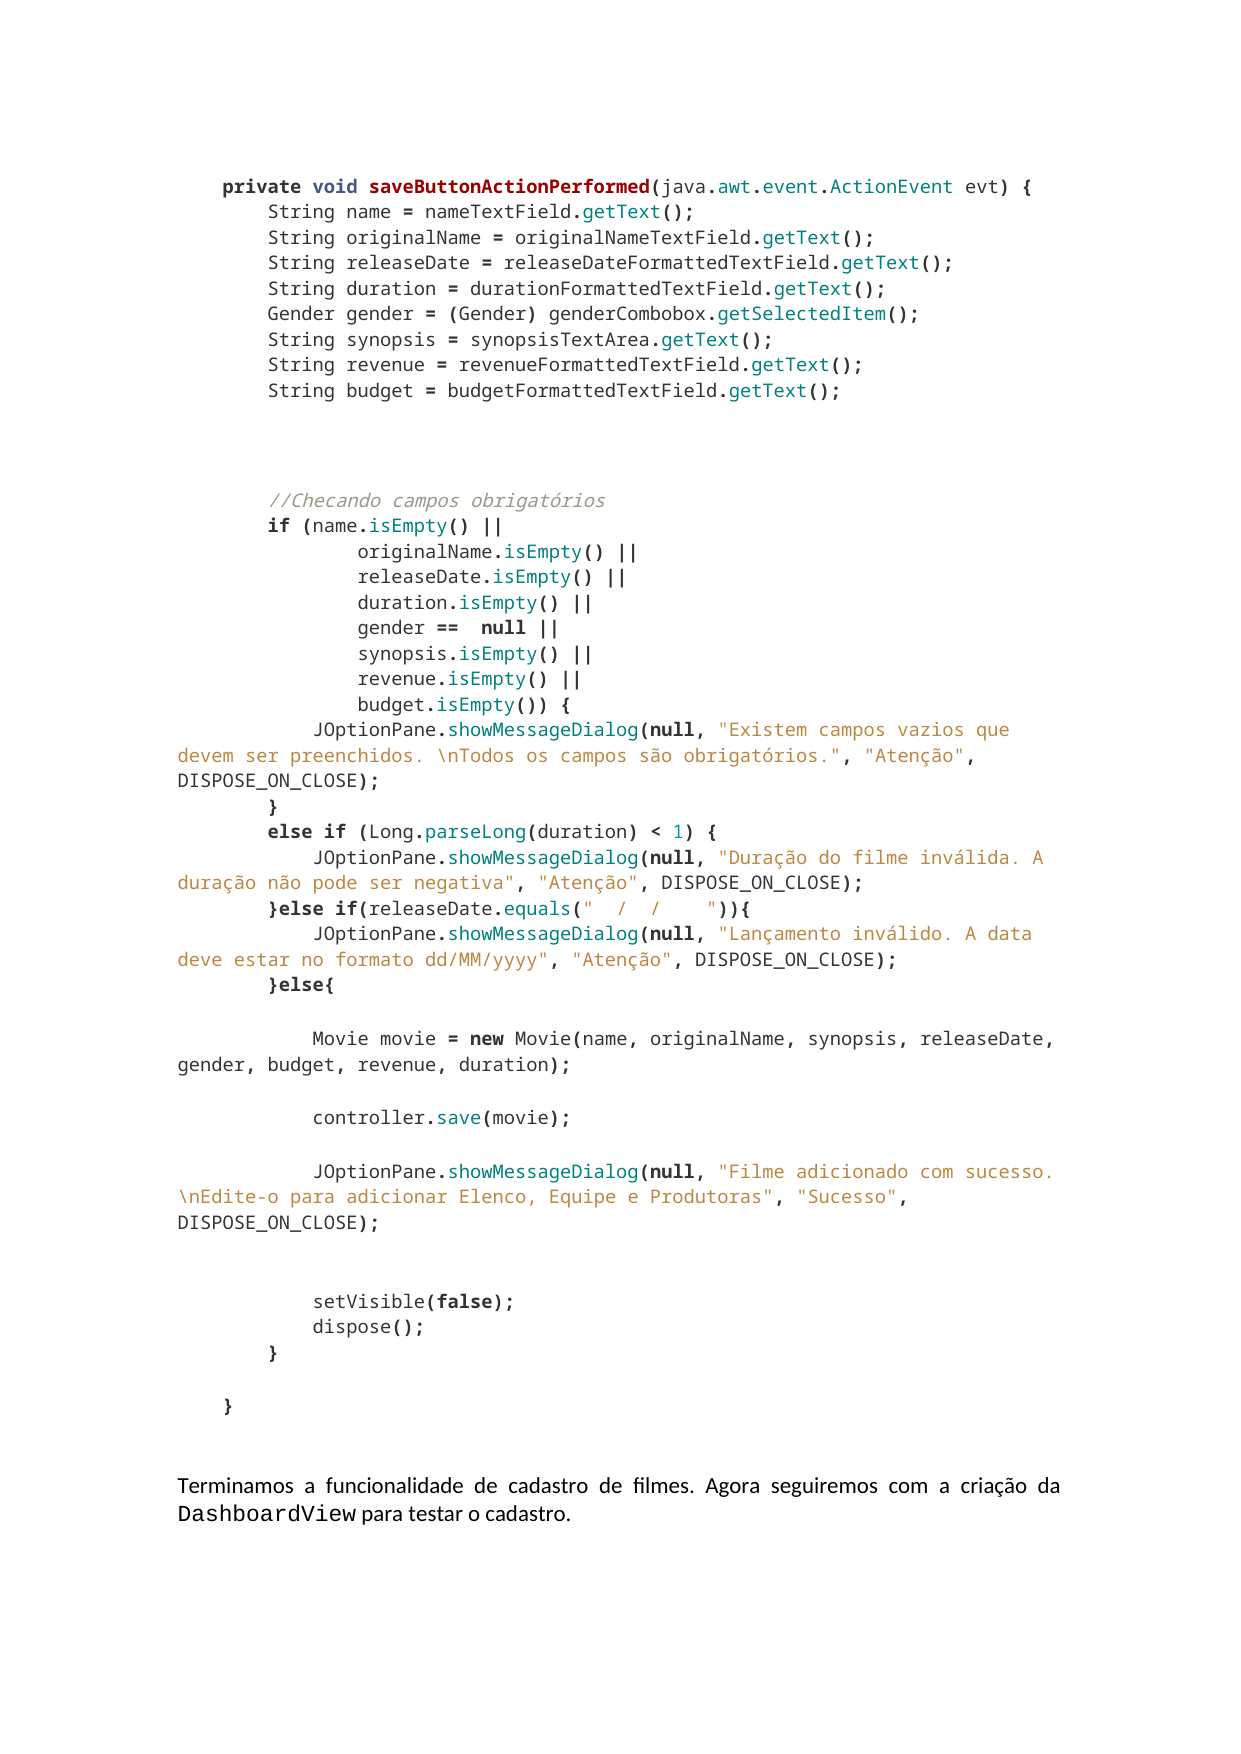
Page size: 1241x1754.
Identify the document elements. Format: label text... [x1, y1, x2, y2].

text } [177, 793, 1063, 819]
text JOptionPane.showMessageDialog(null, "Duração do filme inválida. A duração não pode ser negativa", "Atenção", DISPOSE_ON_CLOSE); [177, 844, 1063, 895]
text String synopsis = synopsisTextArea.getText(); [177, 326, 1063, 352]
text releaseDate.isEmpty() || [177, 563, 1063, 589]
text Movie movie = new Movie(name, originalName, synopsis, releaseDate, gender, budget, revenue, duration); [177, 1025, 1063, 1076]
text synopsis.isEmpty() || [177, 640, 1063, 666]
text String duration = durationFormattedTextField.getText(); [177, 275, 1063, 301]
text Terminamos a funcionalidade de cadastro de filmes. Agora seguiremos com a criação da DashboardView para testar o cadastro. [177, 1472, 1063, 1529]
text duration.isEmpty() || [177, 589, 1063, 614]
text JOptionPane.showMessageDialog(null, "Existem campos vazios que devem ser preenchidos. \nTodos os campos são obrigatórios.", "Atenção", DISPOSE_ON_CLOSE); [177, 717, 1063, 793]
text String originalName = originalNameTextField.getText(); [177, 224, 1063, 250]
text String revenue = revenueFormattedTextField.getText(); [177, 352, 1063, 377]
text gender == null || [177, 614, 1063, 640]
text if (name.isEmpty() || [177, 512, 1063, 538]
text private void saveButtonActionPerformed(java.awt.event.ActionEvent evt) { [177, 148, 1063, 199]
text }else if(releaseDate.equals(" / / ")){ [177, 895, 1063, 921]
text setVisible(false); [177, 1288, 1063, 1313]
text JOptionPane.showMessageDialog(null, "Lançamento inválido. A data deve estar no formato dd/MM/yyyy", "Atenção", DISPOSE_ON_CLOSE); [177, 921, 1063, 972]
text }else{ [177, 972, 1063, 997]
text JOptionPane.showMessageDialog(null, "Filme adicionado com sucesso. \nEdite-o para adicionar Elenco, Equipe e Produtoras", "Sucesso", DISPOSE_ON_CLOSE); [177, 1158, 1063, 1234]
text dispose(); [177, 1313, 1063, 1339]
text String budget = budgetFormattedTextField.getText(); [177, 377, 1063, 403]
text controller.save(movie); [177, 1104, 1063, 1130]
text else if (Long.parseLong(duration) < 1) { [177, 819, 1063, 844]
text revenue.isEmpty() || [177, 666, 1063, 691]
text } [177, 1393, 1063, 1418]
text //Checando campos obrigatórios [177, 487, 1063, 512]
text originalName.isEmpty() || [177, 538, 1063, 563]
text } [177, 1339, 1063, 1364]
text Gender gender = (Gender) genderCombobox.getSelectedItem(); [177, 301, 1063, 326]
text budget.isEmpty()) { [177, 691, 1063, 717]
text String name = nameTextField.getText(); [177, 199, 1063, 224]
text String releaseDate = releaseDateFormattedTextField.getText(); [177, 250, 1063, 275]
